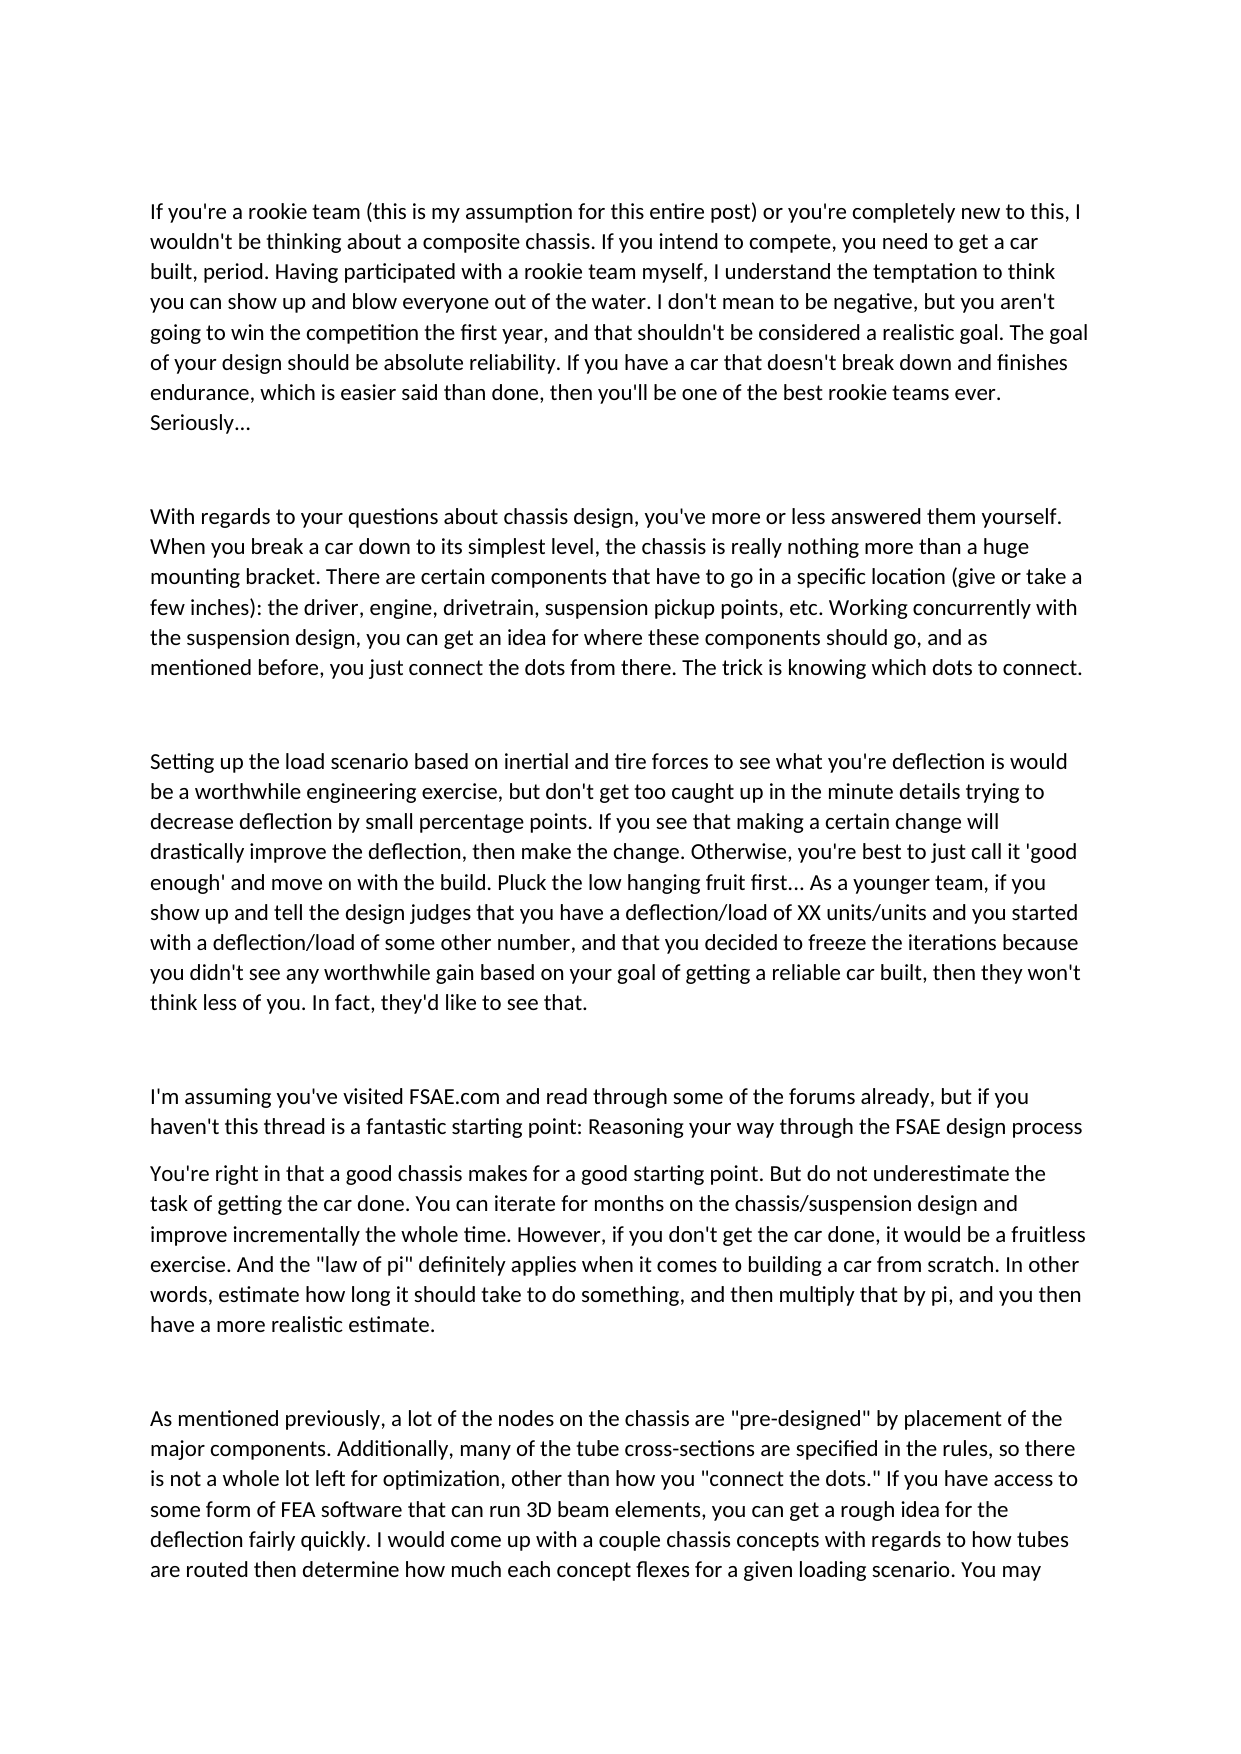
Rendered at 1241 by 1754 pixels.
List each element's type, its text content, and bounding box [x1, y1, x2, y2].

text With regards to your questions about chassis design, you've more or less answered them yourself. When you break a car down to its simplest level, the chassis is really nothing more than a huge mounting bracket. There are certain components that have to go in a specific location (give or take a few inches): the driver, engine, drivetrain, suspension pickup points, etc. Working concurrently with the suspension design, you can get an idea for where these components should go, and as mentioned before, you just connect the dots from there. The trick is knowing which dots to connect. [150, 502, 1090, 681]
text Setting up the load scenario based on inertial and tire forces to see what you're deflection is would be a worthwhile engineering exercise, but don't get too caught up in the minute details trying to decrease deflection by small percentage points. If you see that making a certain change will drastically improve the deflection, then make the change. Otherwise, you're best to just call it 'good enough' and move on with the build. Pluck the low hanging fruit first... As a younger team, if you show up and tell the design judges that you have a deflection/load of XX units/units and you started with a deflection/load of some other number, and that you decided to freeze the iterations because you didn't see any worthwhile gain based on your goal of getting a reliable car built, then they won't think less of you. In fact, they'd like to see that. [150, 747, 1090, 1017]
text I'm assuming you've visited FSAE.com and read through some of the forums already, but if you haven't this thread is a fantastic starting point: Reasoning your way through the FSAE design process [150, 1082, 1090, 1141]
text You're right in that a good chassis makes for a good starting point. But do not underestimate the task of getting the car done. You can iterate for months on the chassis/suspension design and improve incrementally the whole time. However, if you don't get the car done, it would be a fruitless exercise. And the "law of pi" definitely applies when it comes to building a car from scratch. In other words, estimate how long it should take to do something, and then multiply that by pi, and you then have a more realistic estimate. [150, 1159, 1090, 1338]
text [150, 1404, 1090, 1583]
text If you're a rookie team (this is my assumption for this entire post) or you're completely new to this, I wouldn't be thinking about a composite chassis. If you intend to compete, you need to get a car built, period. Having participated with a rookie team myself, I understand the temptation to think you can show up and blow everyone out of the water. I don't mean to be negative, but you aren't going to win the competition the first year, and that shouldn't be considered a realistic goal. The goal of your design should be absolute reliability. If you have a car that doesn't break down and finishes endurance, which is easier said than done, then you'll be one of the best rookie teams ever. Seriously... [150, 197, 1090, 436]
